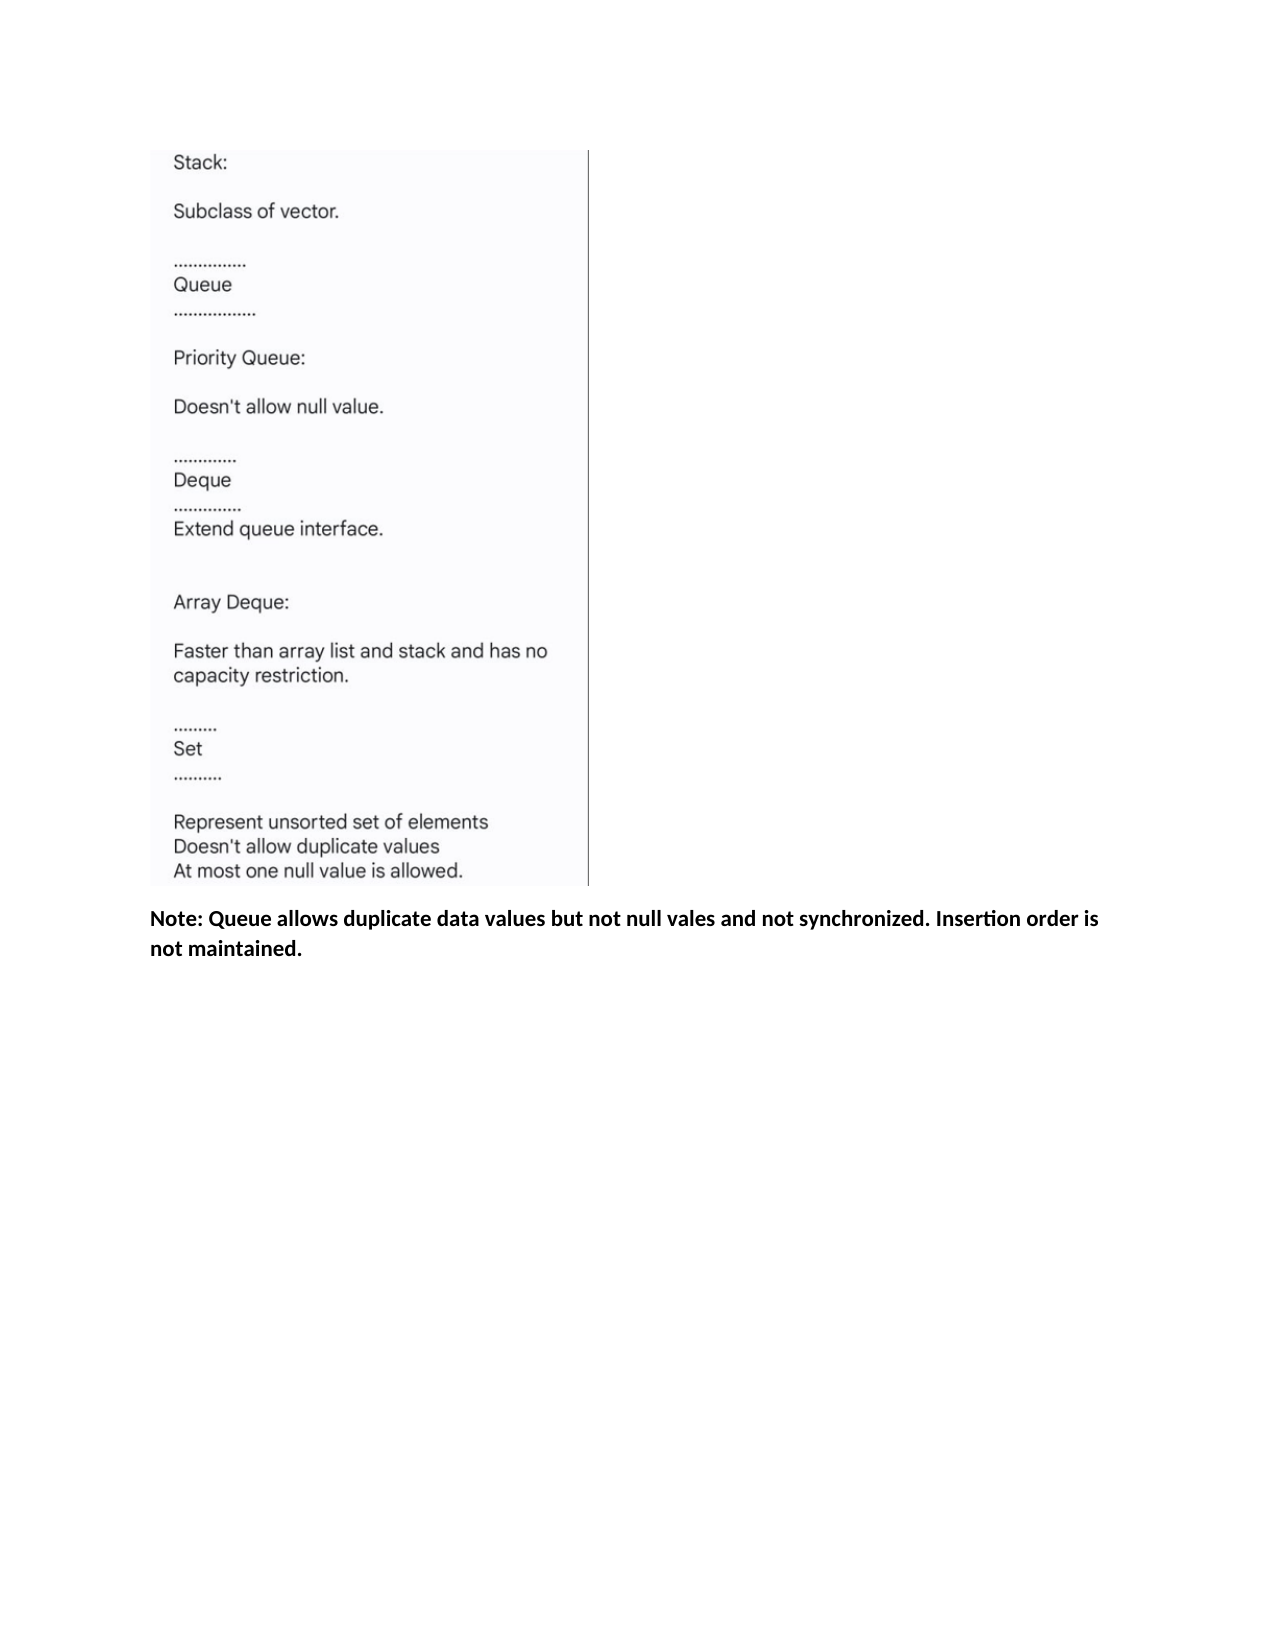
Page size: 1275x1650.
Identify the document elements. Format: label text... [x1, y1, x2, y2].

picture [150, 150, 589, 886]
text Note: Queue allows duplicate data values but not null vales and not synchronized. Insertion order is not maintained. [150, 904, 1125, 963]
